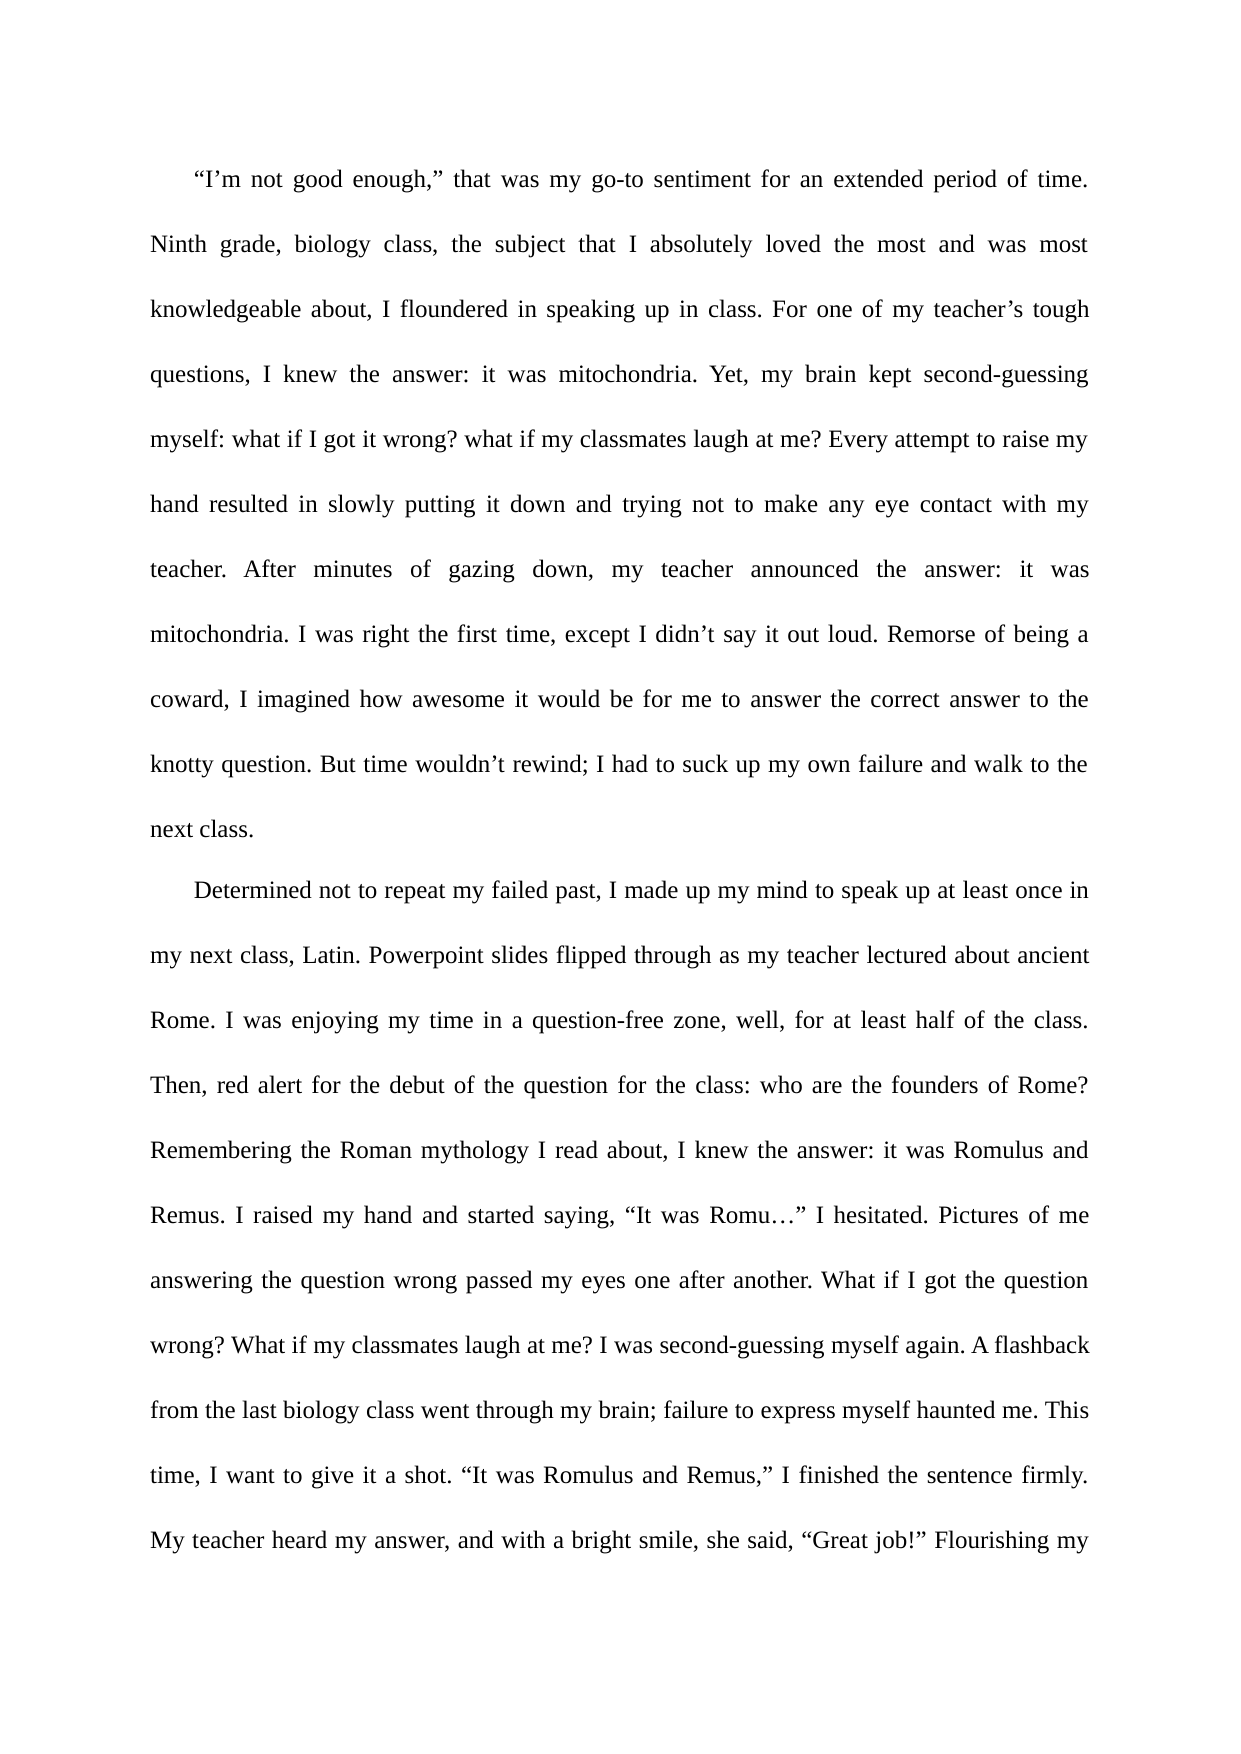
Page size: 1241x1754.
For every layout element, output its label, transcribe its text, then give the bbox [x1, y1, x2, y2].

text “I’m not good enough,” that was my go-to sentiment for an extended period of time. Ninth grade, biology class, the subject that I absolutely loved the most and was most knowledgeable about, I floundered in speaking up in class. For one of my teacher’s tough questions, I knew the answer: it was mitochondria. Yet, my brain kept second-guessing myself: what if I got it wrong? what if my classmates laugh at me? Every attempt to raise my hand resulted in slowly putting it down and trying not to make any eye contact with my teacher. After minutes of gazing down, my teacher announced the answer: it was mitochondria. I was right the first time, except I didn’t say it out loud. Remorse of being a coward, I imagined how awesome it would be for me to answer the correct answer to the knotty question. But time wouldn’t rewind; I had to suck up my own failure and walk to the next class. [150, 162, 1090, 844]
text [150, 873, 1090, 1556]
